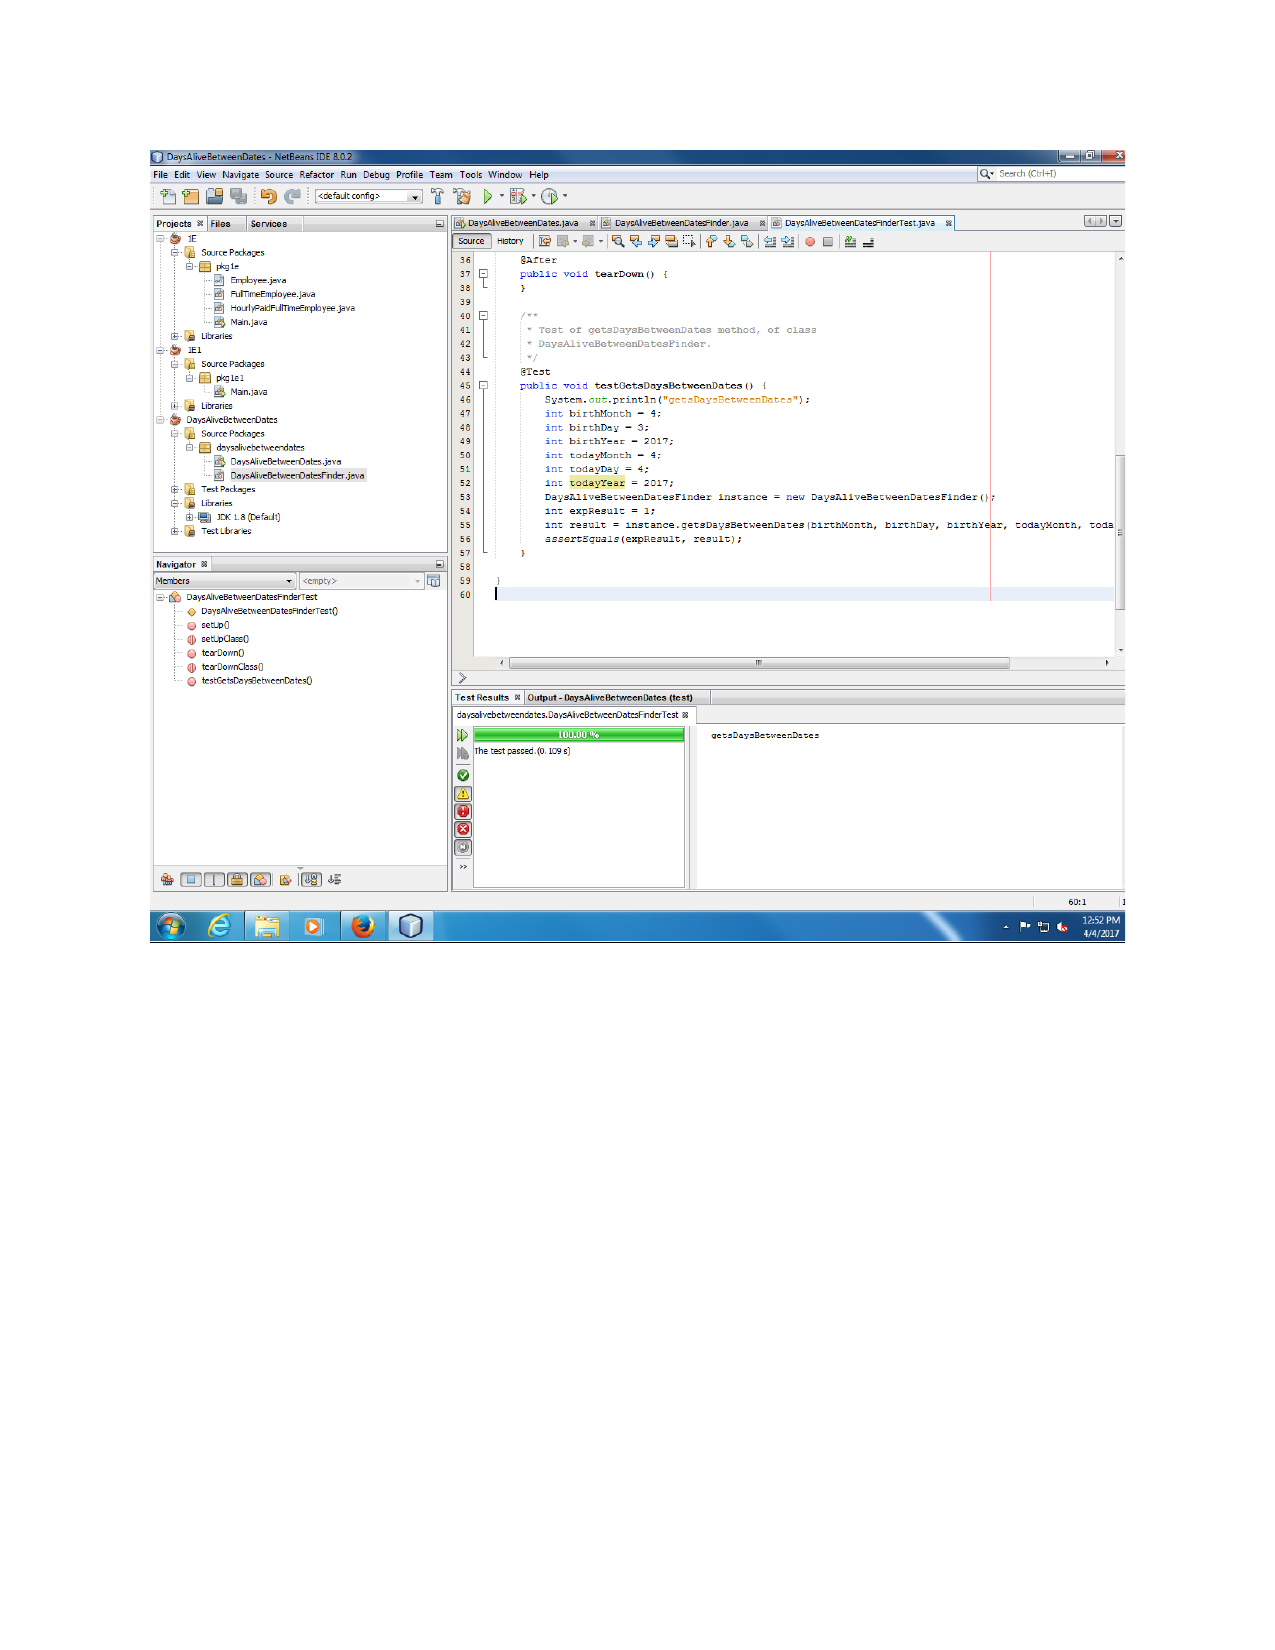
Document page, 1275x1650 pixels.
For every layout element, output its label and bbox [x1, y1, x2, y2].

picture [150, 150, 1125, 941]
